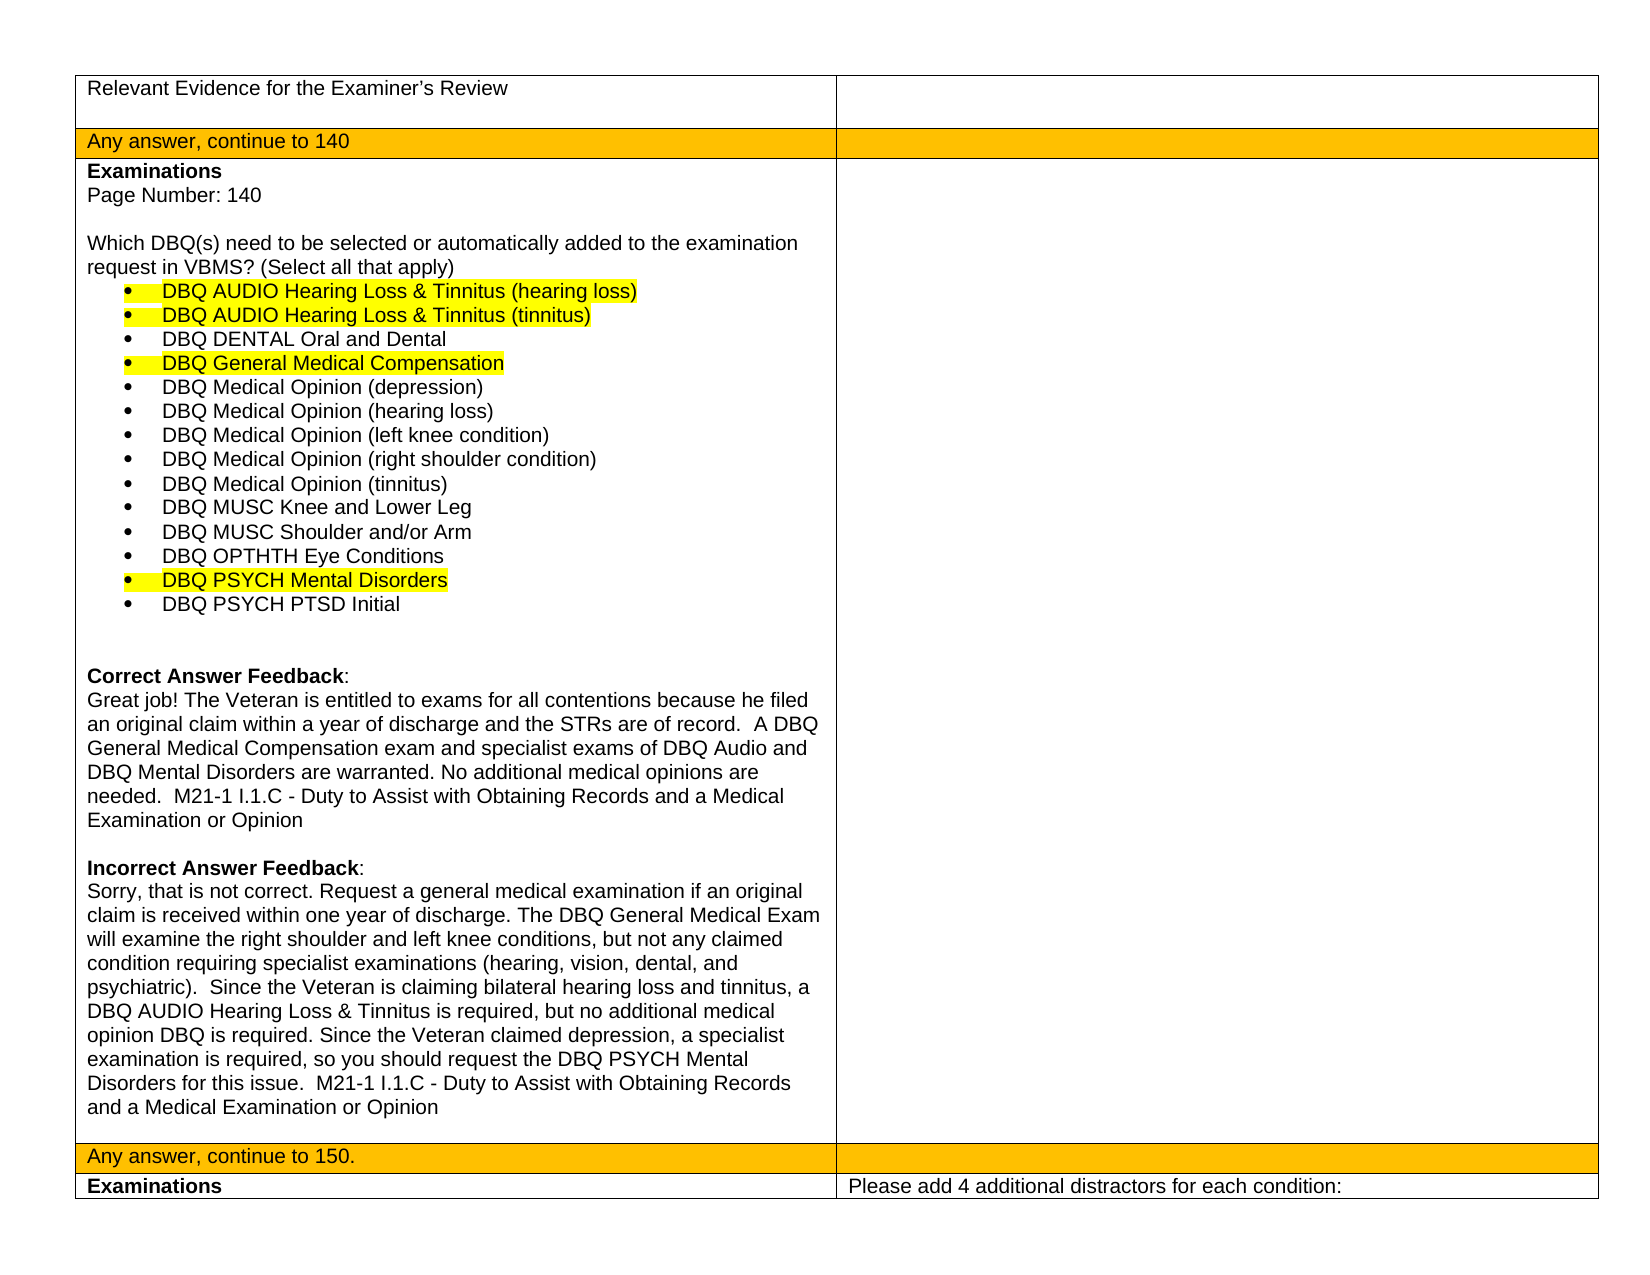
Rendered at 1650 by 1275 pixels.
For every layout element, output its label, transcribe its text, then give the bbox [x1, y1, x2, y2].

table_cell [837, 1144, 1598, 1173]
table_cell Any answer, continue to 150. [76, 1144, 836, 1173]
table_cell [837, 76, 1598, 128]
table_cell [837, 159, 1598, 1143]
table_cell Examinations Page Number: 140 Which DBQ(s) need to be selected or automatically added to the examination request in VBMS? (Select all that apply) DBQ AUDIO Hearing Loss & Tinnitus (hearing loss) DBQ AUDIO Hearing Loss & Tinnitus (tinnitus) DBQ DENTAL Oral and Dental DBQ General Medical Compensation DBQ Medical Opinion (depression) DBQ Medical Opinion (hearing loss) DBQ Medical Opinion (left knee condition) DBQ Medical Opinion (right shoulder condition) DBQ Medical Opinion (tinnitus) DBQ MUSC Knee and Lower Leg DBQ MUSC Shoulder and/or Arm DBQ OPTHTH Eye Conditions DBQ PSYCH Mental Disorders DBQ PSYCH PTSD Initial Correct Answer Feedback: Great job! The Veteran is entitled to exams for all contentions because he filed an original claim within a year of discharge and the STRs are of record. A DBQ General Medical Compensation exam and specialist exams of DBQ Audio and DBQ Mental Disorders are warranted. No additional medical opinions are needed. M21-1 I.1.C - Duty to Assist with Obtaining Records and a Medical Examination or Opinion Incorrect Answer Feedback: Sorry, that is not correct. Request a general medical examination if an original claim is received within one year of discharge. The DBQ General Medical Exam will examine the right shoulder and left knee conditions, but not any claimed condition requiring specialist examinations (hearing, vision, dental, and psychiatric). Since the Veteran is claiming bilateral hearing loss and tinnitus, a DBQ AUDIO Hearing Loss & Tinnitus is required, but no additional medical opinion DBQ is required. Since the Veteran claimed depression, a specialist examination is required, so you should request the DBQ PSYCH Mental Disorders for this issue. M21-1 I.1.C - Duty to Assist with Obtaining Records and a Medical Examination or Opinion [76, 159, 836, 1143]
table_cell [837, 1174, 1598, 1198]
table_cell Any answer, continue to 140 [76, 129, 836, 158]
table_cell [76, 76, 836, 128]
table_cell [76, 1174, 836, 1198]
table_cell [837, 129, 1598, 158]
